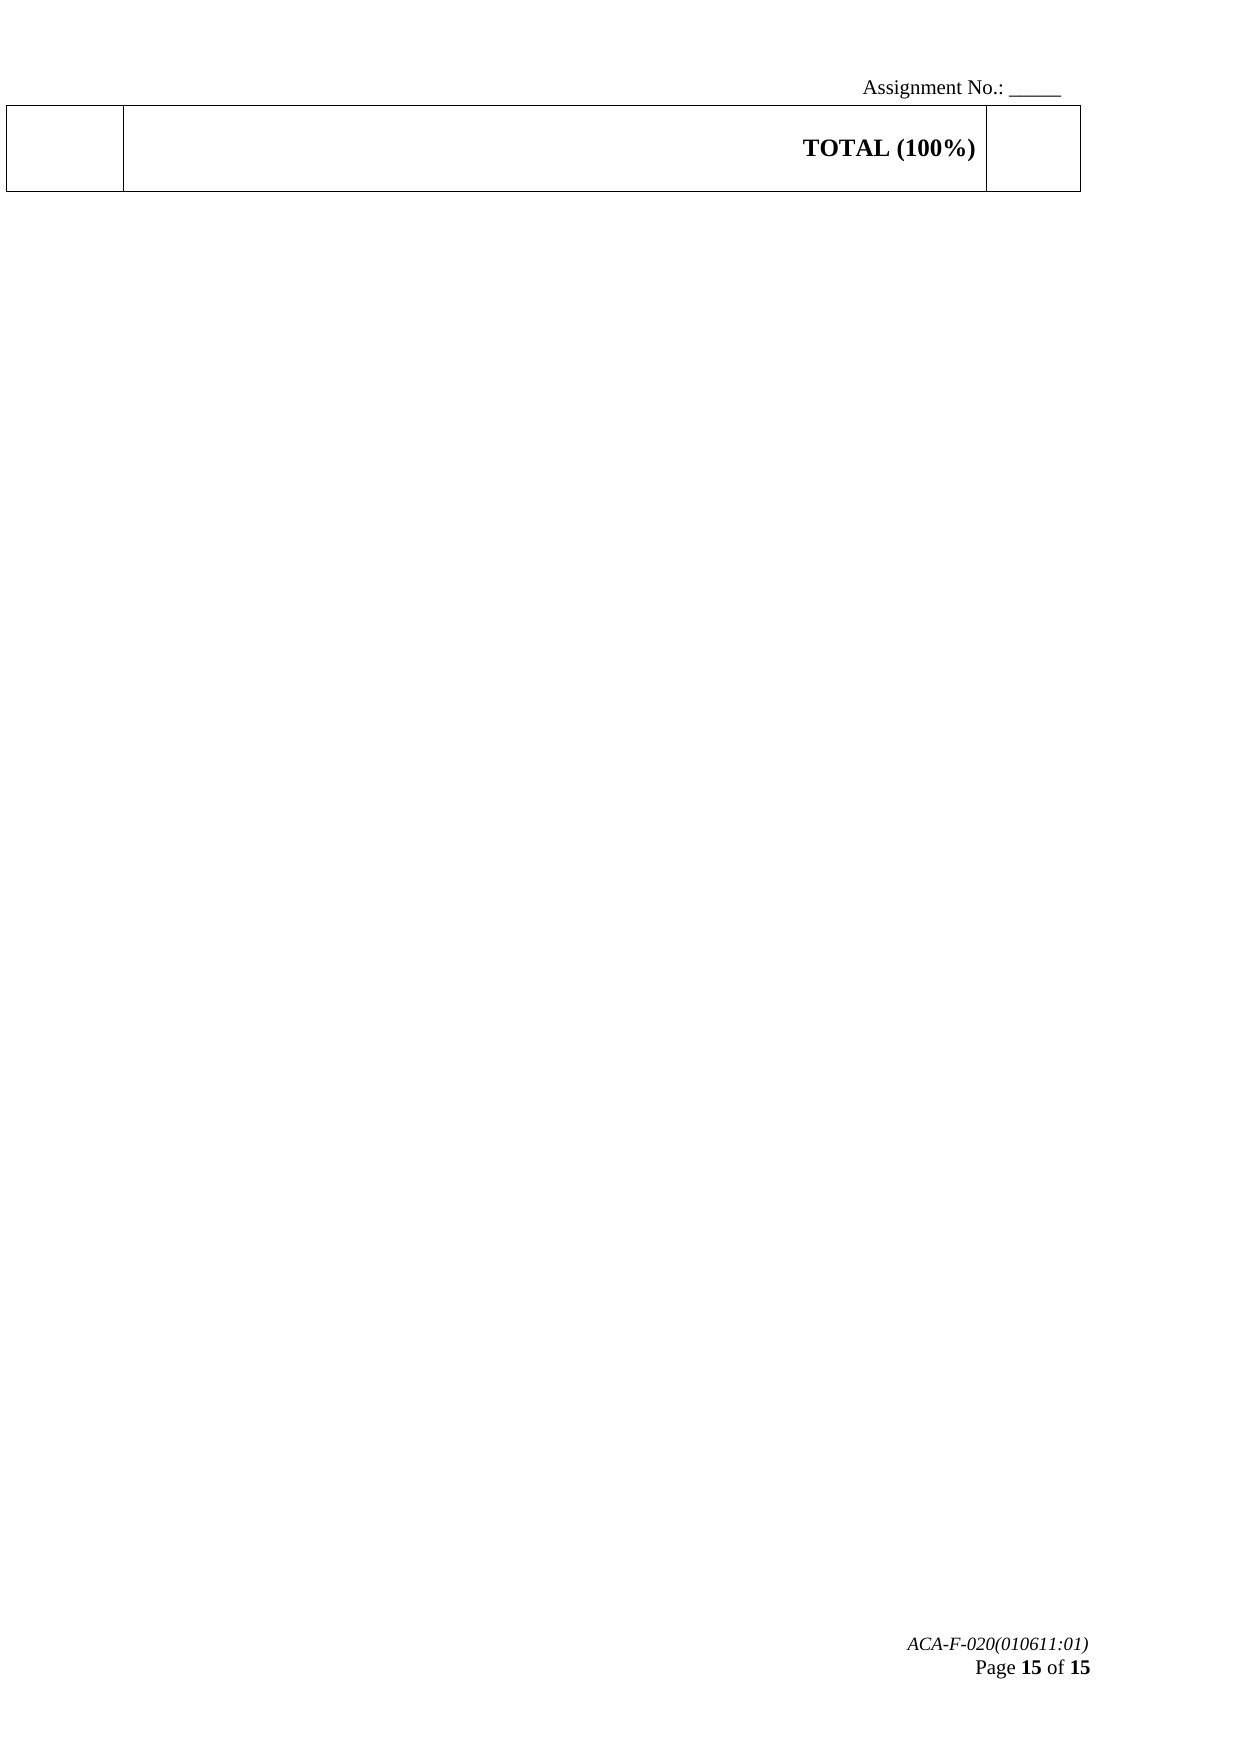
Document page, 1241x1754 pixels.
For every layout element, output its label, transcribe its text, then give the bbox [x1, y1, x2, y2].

table_cell [7, 106, 123, 191]
table_cell [987, 106, 1080, 191]
table_cell TOTAL (100%) [124, 106, 986, 191]
